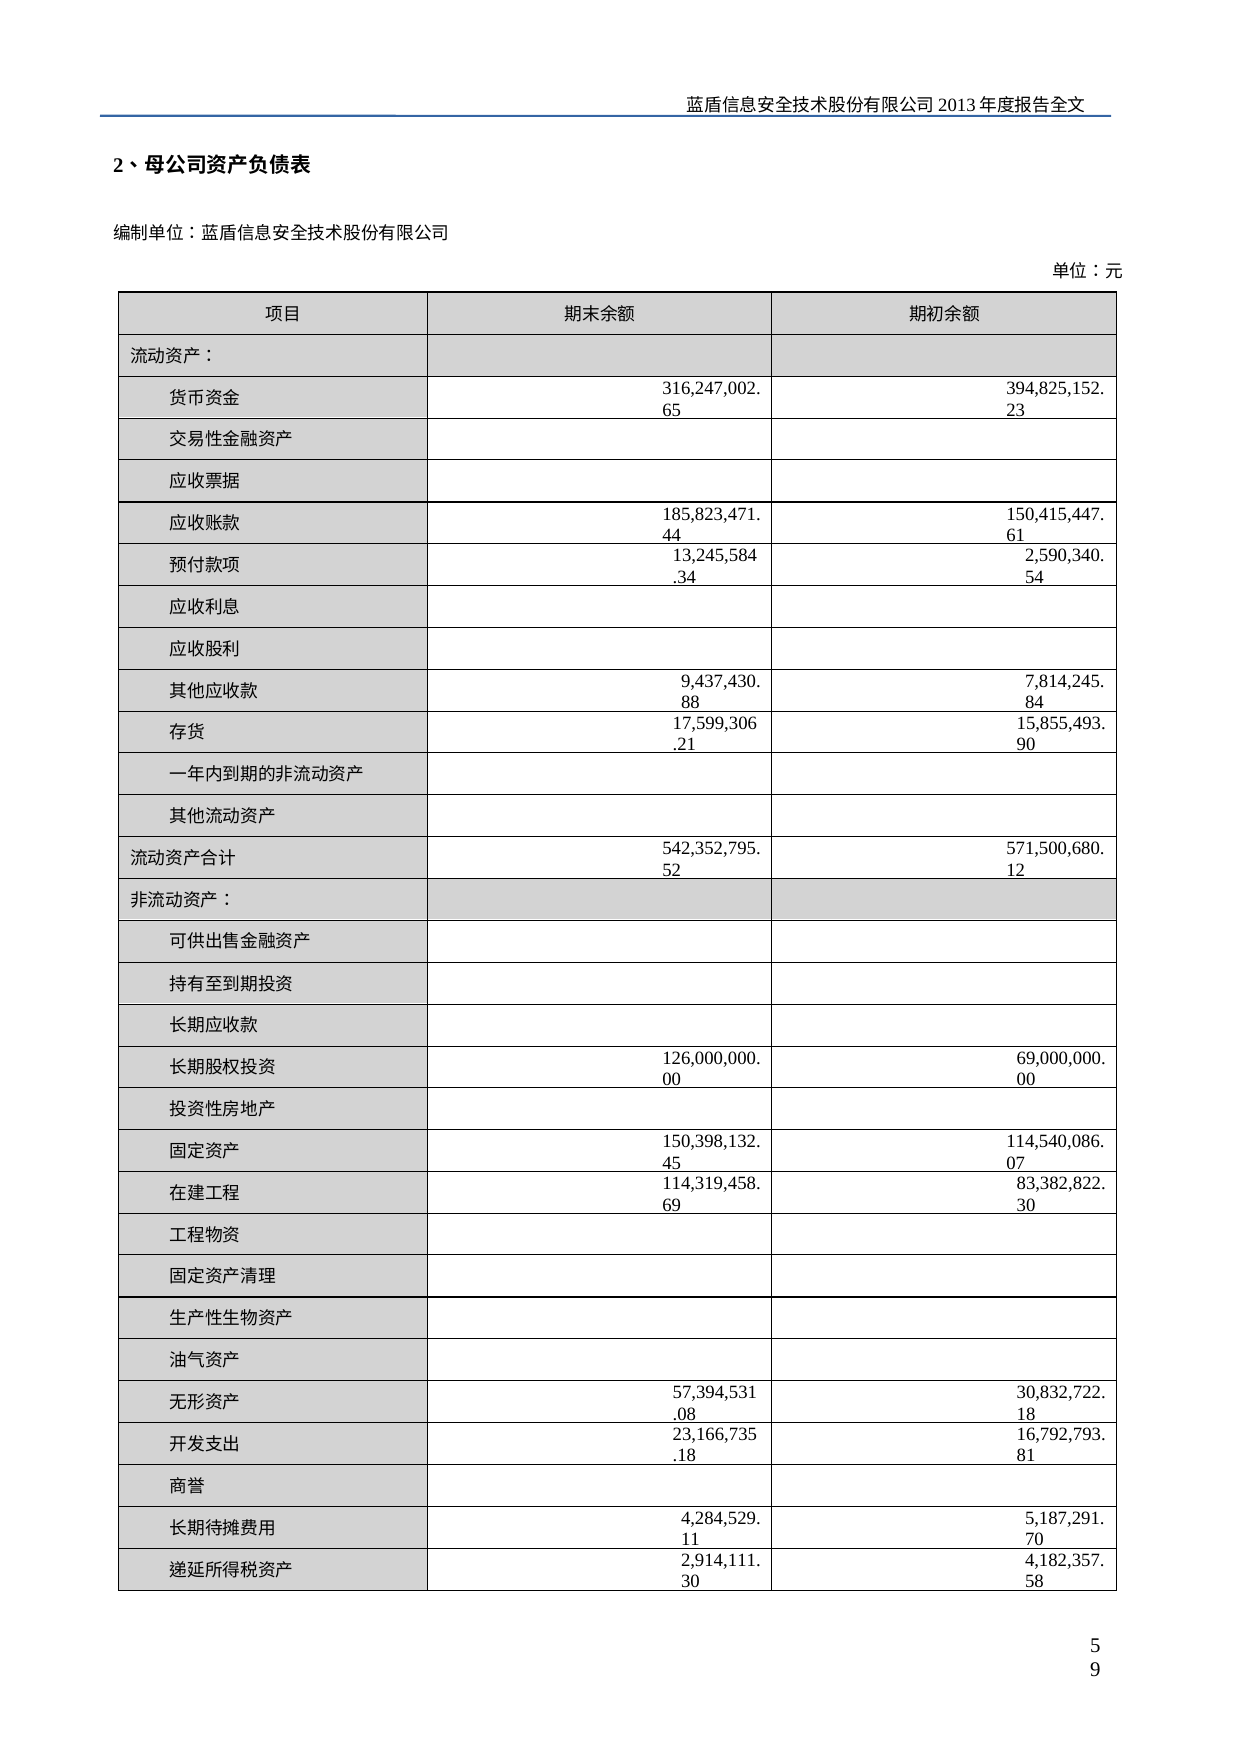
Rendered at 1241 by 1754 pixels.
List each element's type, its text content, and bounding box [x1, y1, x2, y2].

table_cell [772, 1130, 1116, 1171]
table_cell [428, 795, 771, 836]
text 编制单位：蓝盾信息安全技术股份有限公司 [113, 220, 1122, 244]
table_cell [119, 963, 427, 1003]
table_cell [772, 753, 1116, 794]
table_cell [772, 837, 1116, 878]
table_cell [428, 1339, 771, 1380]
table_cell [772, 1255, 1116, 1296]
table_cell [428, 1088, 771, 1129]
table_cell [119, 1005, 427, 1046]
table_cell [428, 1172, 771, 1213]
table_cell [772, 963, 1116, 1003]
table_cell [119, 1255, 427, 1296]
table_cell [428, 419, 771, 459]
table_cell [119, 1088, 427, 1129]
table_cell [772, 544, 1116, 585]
text 单位：元 [113, 259, 1122, 283]
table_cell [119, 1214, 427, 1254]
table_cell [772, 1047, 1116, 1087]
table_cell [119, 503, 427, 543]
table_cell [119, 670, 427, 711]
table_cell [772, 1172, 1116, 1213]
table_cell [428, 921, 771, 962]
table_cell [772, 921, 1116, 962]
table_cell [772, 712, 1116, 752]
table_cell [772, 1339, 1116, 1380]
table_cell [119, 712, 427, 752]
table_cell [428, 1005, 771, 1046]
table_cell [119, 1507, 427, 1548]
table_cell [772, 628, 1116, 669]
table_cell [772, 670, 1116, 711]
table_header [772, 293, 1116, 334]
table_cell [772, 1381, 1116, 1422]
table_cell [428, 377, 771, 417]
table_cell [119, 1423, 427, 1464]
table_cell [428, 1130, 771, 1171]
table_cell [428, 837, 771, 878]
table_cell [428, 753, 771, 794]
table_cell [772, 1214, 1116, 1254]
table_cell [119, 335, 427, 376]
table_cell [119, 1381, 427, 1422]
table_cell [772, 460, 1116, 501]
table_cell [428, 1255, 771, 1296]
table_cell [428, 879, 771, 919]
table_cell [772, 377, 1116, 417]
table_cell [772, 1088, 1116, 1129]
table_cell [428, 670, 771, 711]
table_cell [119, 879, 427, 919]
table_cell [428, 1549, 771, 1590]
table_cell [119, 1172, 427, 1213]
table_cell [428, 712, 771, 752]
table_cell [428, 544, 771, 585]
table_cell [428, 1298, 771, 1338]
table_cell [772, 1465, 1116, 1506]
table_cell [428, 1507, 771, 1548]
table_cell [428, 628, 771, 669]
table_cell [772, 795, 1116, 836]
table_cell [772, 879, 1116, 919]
text 2、母公司资产负债表 [113, 150, 1122, 178]
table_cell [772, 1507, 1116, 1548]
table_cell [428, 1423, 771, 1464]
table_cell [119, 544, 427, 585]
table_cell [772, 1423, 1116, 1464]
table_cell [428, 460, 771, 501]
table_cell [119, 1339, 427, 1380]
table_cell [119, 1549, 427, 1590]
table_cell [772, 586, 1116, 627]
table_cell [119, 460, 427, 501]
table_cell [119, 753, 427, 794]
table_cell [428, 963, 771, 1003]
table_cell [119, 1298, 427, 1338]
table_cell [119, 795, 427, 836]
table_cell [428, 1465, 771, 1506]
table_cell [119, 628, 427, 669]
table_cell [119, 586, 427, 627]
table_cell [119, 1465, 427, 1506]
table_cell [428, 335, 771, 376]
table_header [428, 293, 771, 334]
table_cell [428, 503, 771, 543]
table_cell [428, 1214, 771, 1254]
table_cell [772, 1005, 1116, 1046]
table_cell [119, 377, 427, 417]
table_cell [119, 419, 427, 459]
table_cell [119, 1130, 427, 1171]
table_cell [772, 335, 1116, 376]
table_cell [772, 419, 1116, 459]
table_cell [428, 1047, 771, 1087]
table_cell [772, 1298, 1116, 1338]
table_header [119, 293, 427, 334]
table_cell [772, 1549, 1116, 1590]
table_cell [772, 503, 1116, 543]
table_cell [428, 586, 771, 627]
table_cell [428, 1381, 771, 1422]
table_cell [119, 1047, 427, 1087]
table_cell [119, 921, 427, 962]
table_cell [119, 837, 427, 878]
